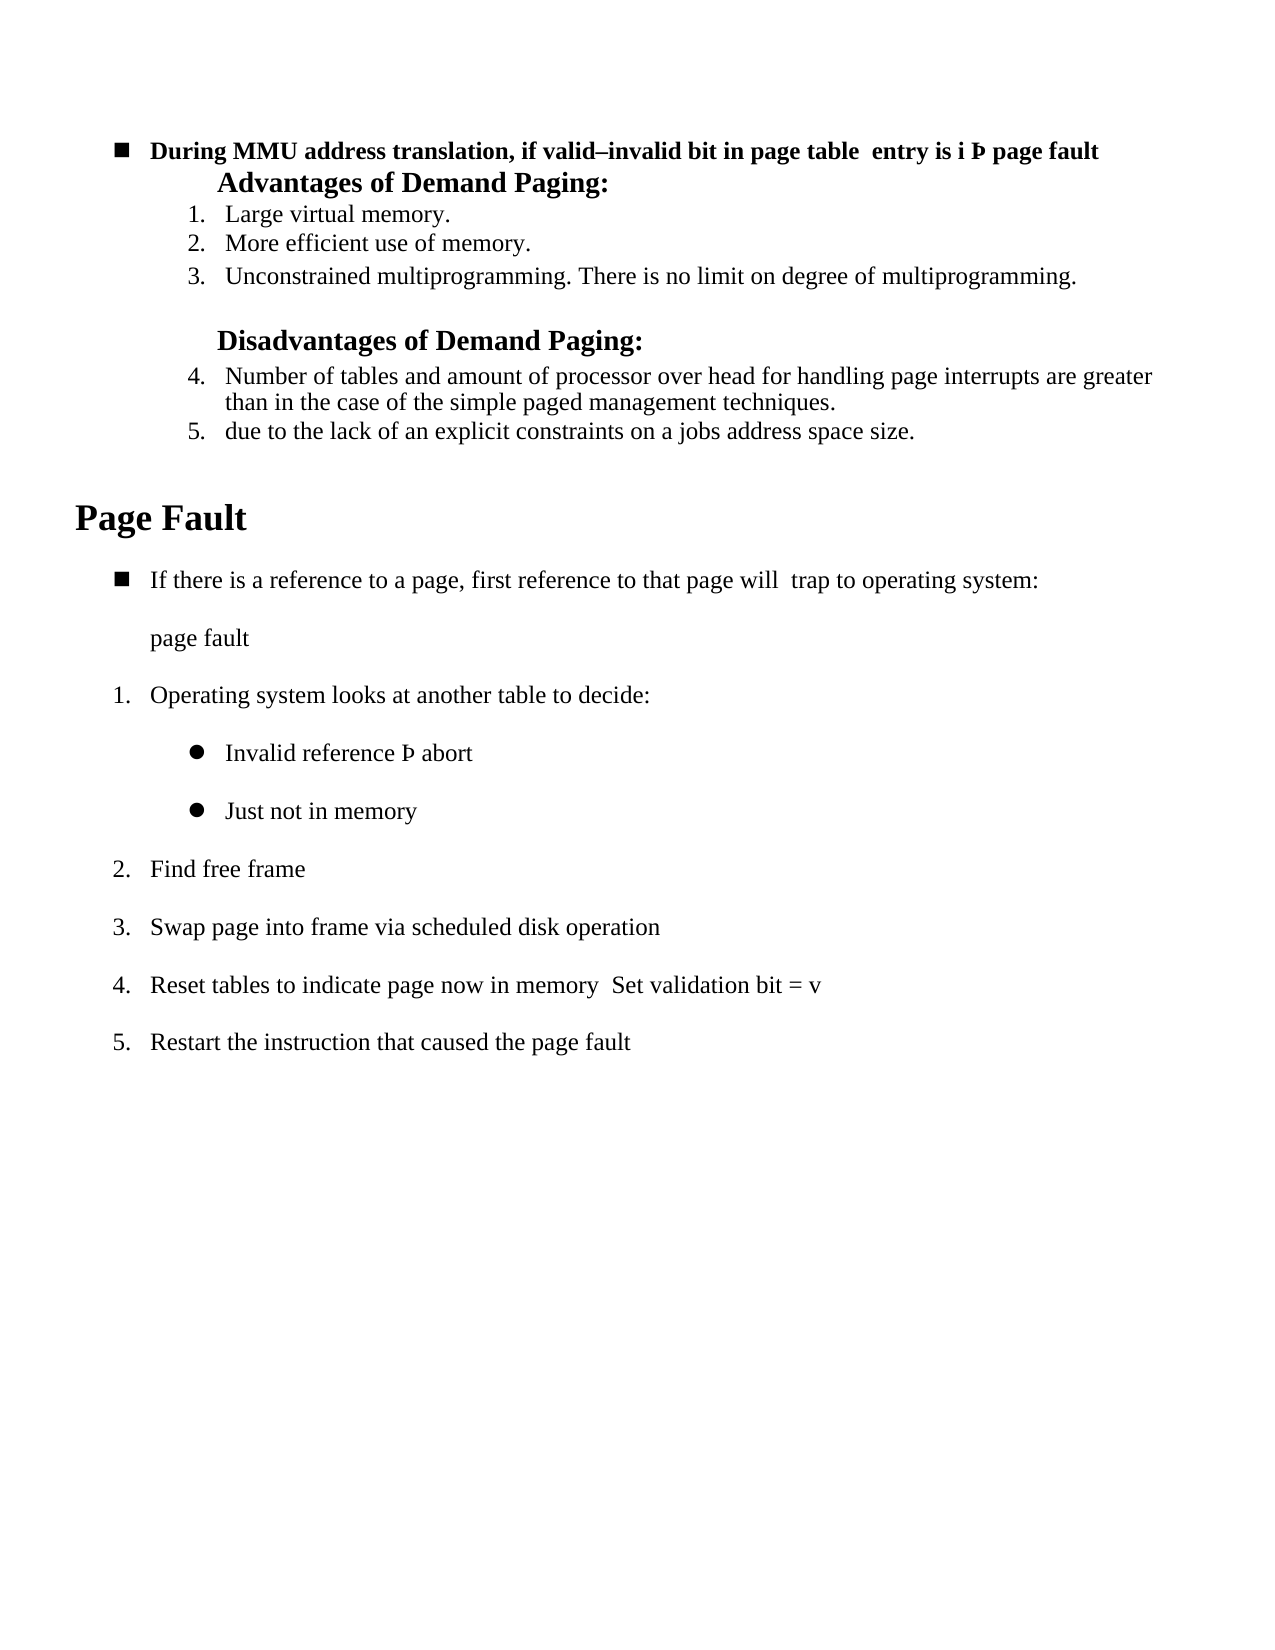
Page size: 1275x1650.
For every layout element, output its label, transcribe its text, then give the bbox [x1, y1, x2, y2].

subtitle page fault [150, 619, 1200, 653]
list Unconstrained multiprogramming. There is no limit on degree of multiprogramming. [187, 261, 1200, 290]
subtitle Swap page into frame via scheduled disk operation [112, 908, 1200, 942]
list More efficient use of memory. [187, 228, 1200, 256]
subtitle Advantages of Demand Paging: [217, 166, 1200, 199]
subtitle Reset tables to indicate page now in memory Set validation bit = v [112, 966, 1200, 1000]
subtitle Just not in memory [187, 793, 1200, 826]
list due to the lack of an explicit constraints on a jobs address space size. [187, 416, 1200, 445]
subtitle Page Fault [75, 504, 1200, 537]
list Large virtual memory. [187, 199, 1200, 228]
subtitle Invalid reference Þ abort [187, 735, 1200, 768]
subtitle Restart the instruction that caused the page fault [112, 1024, 1200, 1057]
list Number of tables and amount of processor over head for handling page interrupts are greater than in the case of the simple paged management techniques. [187, 363, 1185, 416]
subtitle If there is a reference to a page, first reference to that page will trap to operating system: [112, 562, 1200, 595]
subtitle Operating system looks at another table to decide: [112, 677, 1200, 711]
subtitle Disadvantages of Demand Paging: [217, 323, 1200, 357]
subtitle Find free frame [112, 851, 1200, 884]
subtitle During MMU address translation, if valid–invalid bit in page table entry is i Þ page fault [112, 133, 1200, 166]
